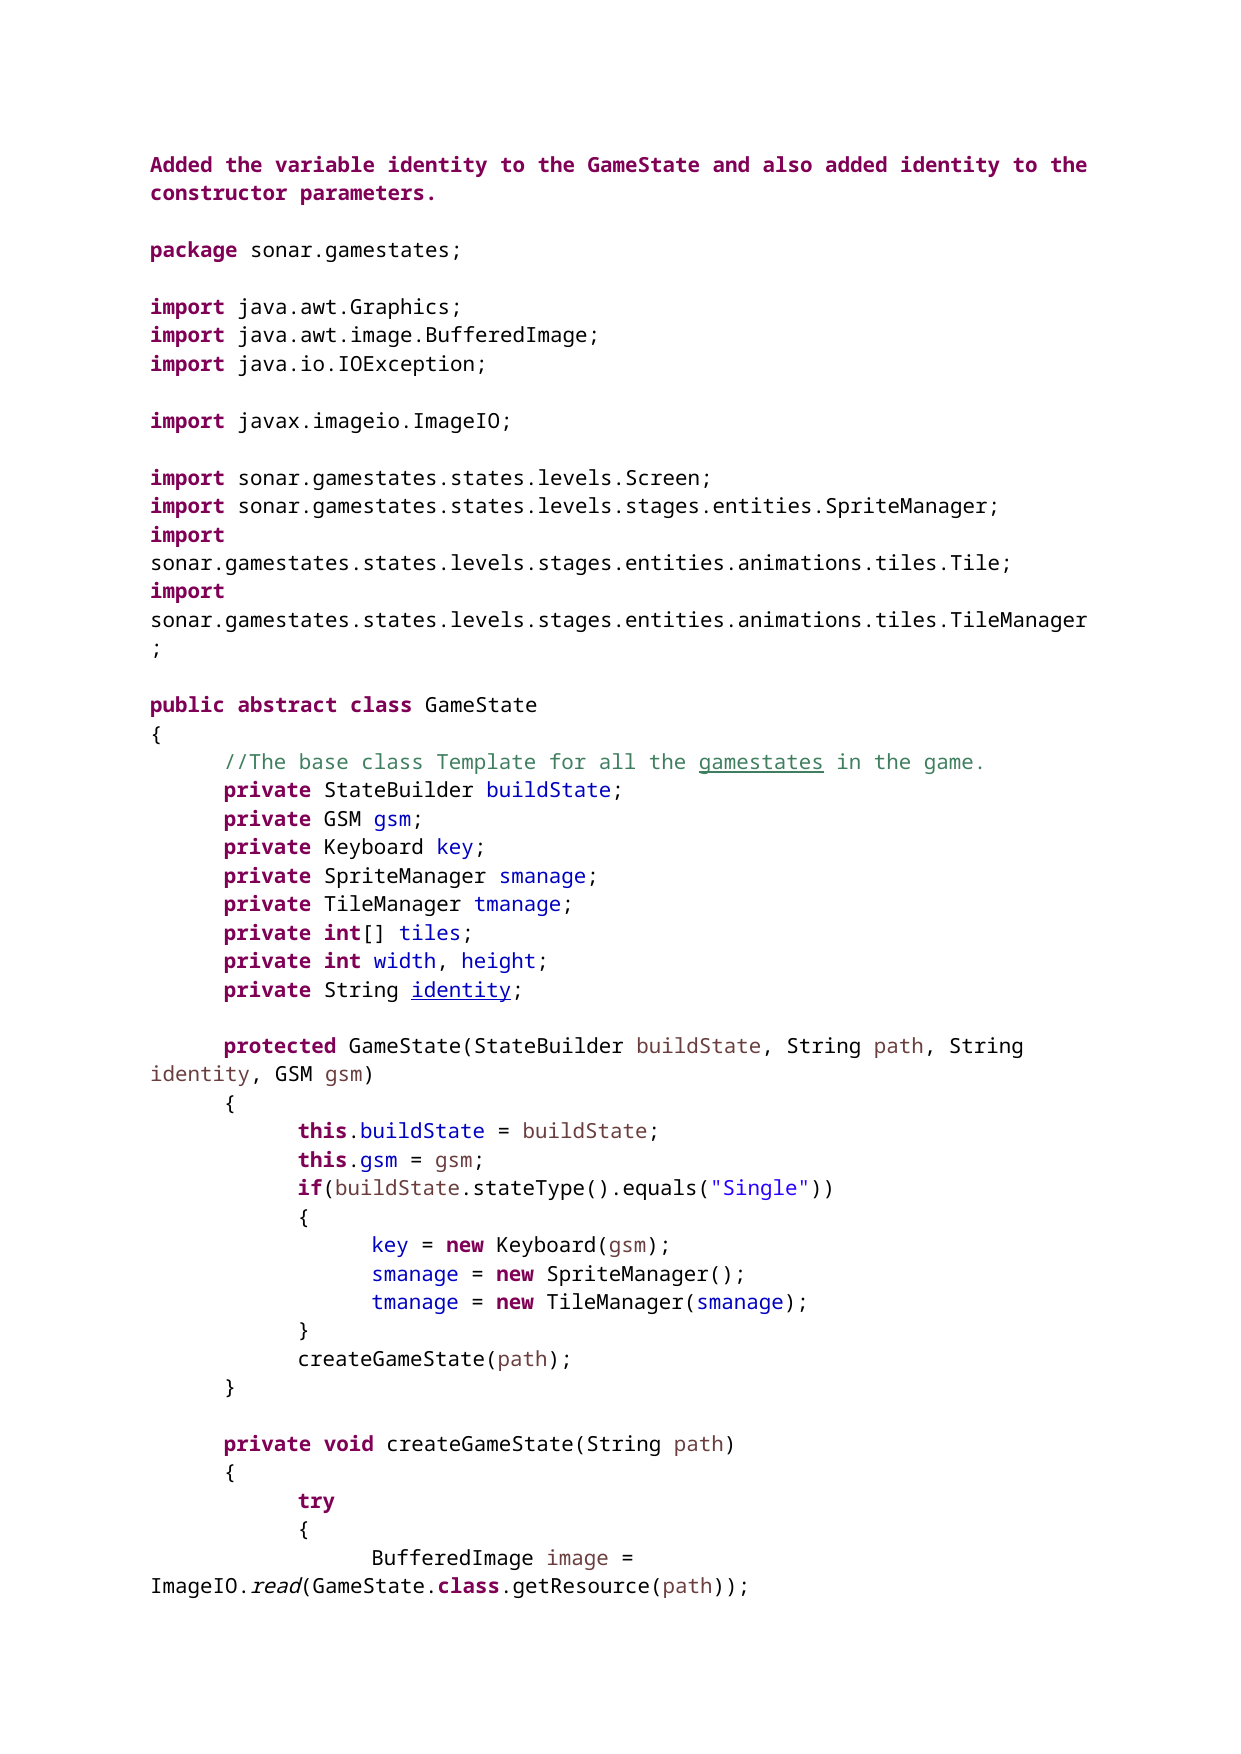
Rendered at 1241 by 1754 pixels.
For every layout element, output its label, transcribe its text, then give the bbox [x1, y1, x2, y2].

text import sonar.gamestates.states.levels.stages.entities.SpriteManager; [150, 491, 1090, 520]
text { [150, 1457, 1090, 1486]
text private int[] tiles; [150, 918, 1090, 946]
text createGameState(path); [150, 1344, 1090, 1372]
text try [150, 1486, 1090, 1514]
text private TileManager tmanage; [150, 889, 1090, 918]
text import sonar.gamestates.states.levels.stages.entities.animations.tiles.Tile; [150, 520, 1090, 577]
text if(buildState.stateType().equals("Single")) [150, 1173, 1090, 1202]
text { [150, 1202, 1090, 1230]
text BufferedImage image = ImageIO.read(GameState.class.getResource(path)); [150, 1543, 1090, 1599]
text { [150, 1514, 1090, 1543]
text import sonar.gamestates.states.levels.stages.entities.animations.tiles.TileManager; [150, 577, 1090, 662]
text protected GameState(StateBuilder buildState, String path, String identity, GSM gsm) [150, 1031, 1090, 1088]
text package sonar.gamestates; [150, 235, 1090, 264]
text this.buildState = buildState; [150, 1116, 1090, 1145]
text key = new Keyboard(gsm); [150, 1230, 1090, 1259]
text import sonar.gamestates.states.levels.Screen; [150, 463, 1090, 491]
text } [150, 1372, 1090, 1401]
text private void createGameState(String path) [150, 1429, 1090, 1457]
text import javax.imageio.ImageIO; [150, 406, 1090, 434]
text tmanage = new TileManager(smanage); [150, 1287, 1090, 1316]
text //The base class Template for all the gamestates in the game. [150, 747, 1090, 776]
text public abstract class GameState [150, 690, 1090, 719]
text { [150, 1088, 1090, 1116]
text import java.io.IOException; [150, 349, 1090, 377]
text private GSM gsm; [150, 804, 1090, 832]
text private StateBuilder buildState; [150, 776, 1090, 804]
text { [150, 719, 1090, 747]
text import java.awt.image.BufferedImage; [150, 321, 1090, 349]
text } [150, 1316, 1090, 1344]
text private int width, height; [150, 946, 1090, 975]
text Added the variable identity to the GameState and also added identity to the constructor parameters. [150, 150, 1090, 207]
text smanage = new SpriteManager(); [150, 1259, 1090, 1287]
text this.gsm = gsm; [150, 1145, 1090, 1173]
text private Keyboard key; [150, 832, 1090, 861]
text private SpriteManager smanage; [150, 861, 1090, 889]
text import java.awt.Graphics; [150, 292, 1090, 321]
text private String identity; [150, 975, 1090, 1003]
